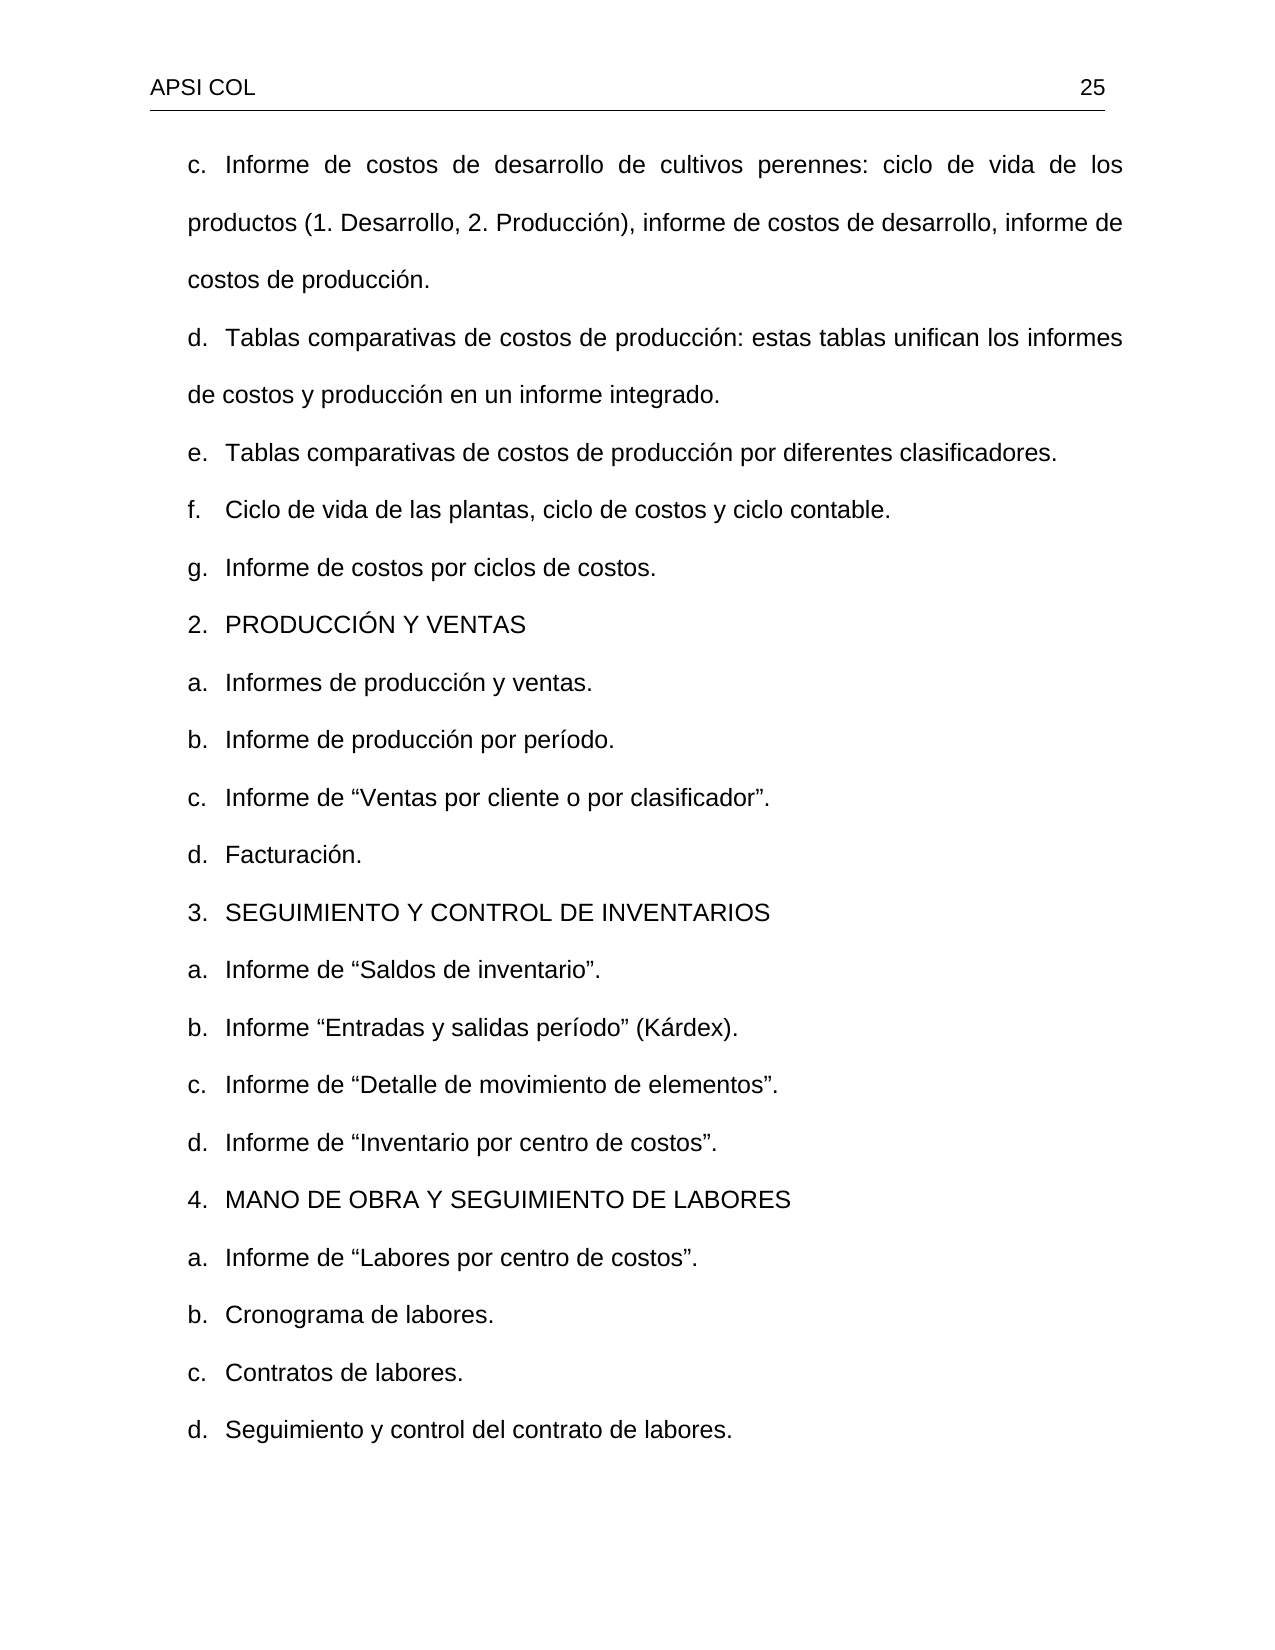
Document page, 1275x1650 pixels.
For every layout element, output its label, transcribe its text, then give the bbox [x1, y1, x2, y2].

list d. Facturación. [187, 840, 1125, 869]
list d. Seguimiento y control del contrato de labores. [187, 1415, 1125, 1444]
list c. Informe de costos de desarrollo de cultivos perennes: ciclo de vida de los productos (1. Desarrollo, 2. Producción), informe de costos de desarrollo, informe de costos de producción. [187, 150, 1125, 294]
list 4. MANO DE OBRA Y SEGUIMIENTO DE LABORES [187, 1185, 1125, 1214]
list c. Informe de “Ventas por cliente o por clasificador”. [187, 782, 1125, 811]
list e. Tablas comparativas de costos de producción por diferentes clasificadores. [187, 437, 1125, 466]
list 2. PRODUCCIÓN Y VENTAS [187, 610, 1125, 639]
list 3. SEGUIMIENTO Y CONTROL DE INVENTARIOS [187, 897, 1125, 926]
list b. Informe “Entradas y salidas período” (Kárdex). [187, 1012, 1125, 1041]
list c. Contratos de labores. [187, 1357, 1125, 1386]
list a. Informe de “Labores por centro de costos”. [187, 1242, 1125, 1271]
list b. Informe de producción por período. [187, 725, 1125, 754]
list b. Cronograma de labores. [187, 1300, 1125, 1329]
list d. Tablas comparativas de costos de producción: estas tablas unifican los informes de costos y producción en un informe integrado. [187, 322, 1125, 409]
list g. Informe de costos por ciclos de costos. [187, 552, 1125, 581]
list c. Informe de “Detalle de movimiento de elementos”. [187, 1070, 1125, 1099]
list a. Informes de producción y ventas. [187, 667, 1125, 696]
list f. Ciclo de vida de las plantas, ciclo de costos y ciclo contable. [187, 495, 1125, 524]
list a. Informe de “Saldos de inventario”. [187, 955, 1125, 984]
list d. Informe de “Inventario por centro de costos”. [187, 1127, 1125, 1156]
